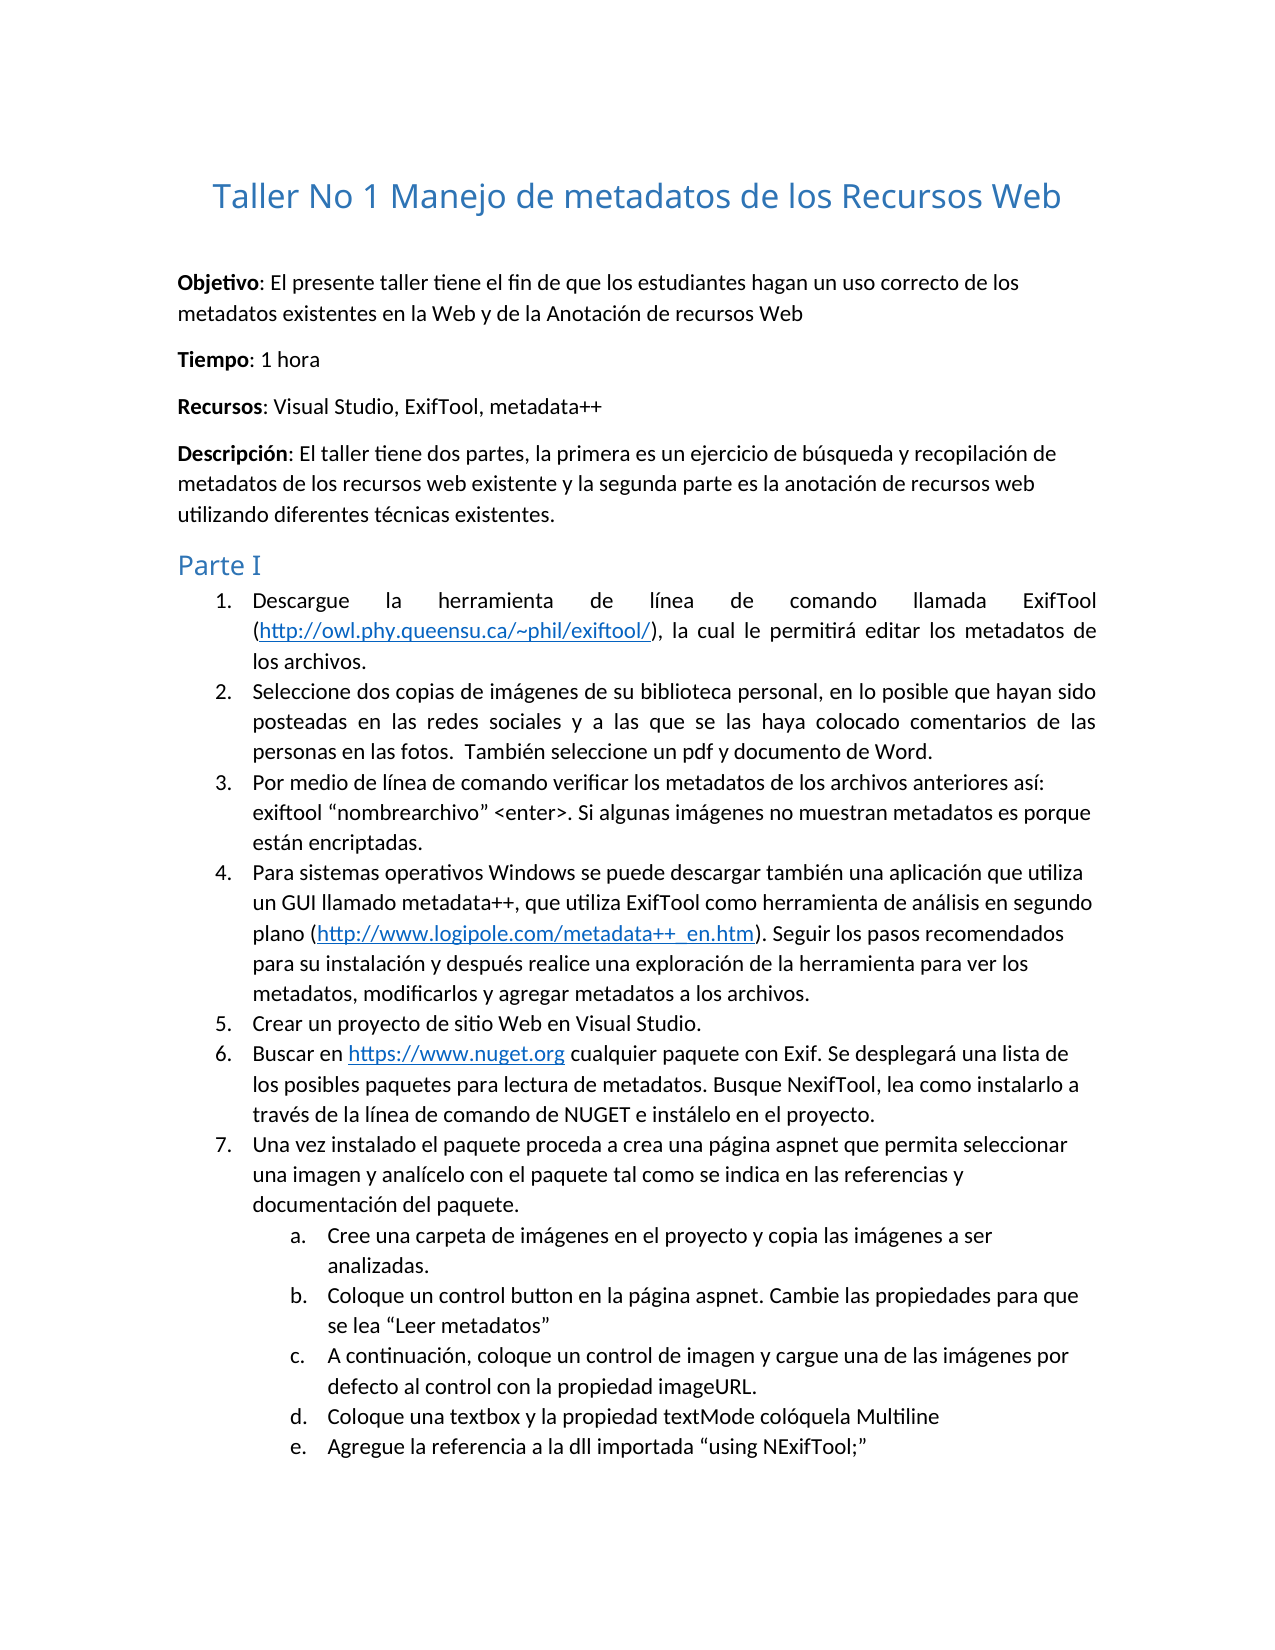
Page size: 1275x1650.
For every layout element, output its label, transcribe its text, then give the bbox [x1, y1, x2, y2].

list Agregue la referencia a la dll importada “using NExifTool;” [290, 1432, 1098, 1460]
list Descargue la herramienta de línea de comando llamada ExifTool (http://owl.phy.queensu.ca/~phil/exiftool/), la cual le permitirá editar los metadatos de los archivos. [215, 586, 1098, 675]
list Buscar en https://www.nuget.org cualquier paquete con Exif. Se desplegará una lista de los posibles paquetes para lectura de metadatos. Busque NexifTool, lea como instalarlo a través de la línea de comando de NUGET e instálelo en el proyecto. [215, 1039, 1098, 1128]
list Por medio de línea de comando verificar los metadatos de los archivos anteriores así: exiftool “nombrearchivo” <enter>. Si algunas imágenes no muestran metadatos es porque están encriptadas. [215, 768, 1098, 856]
list Una vez instalado el paquete proceda a crea una página aspnet que permita seleccionar una imagen y analícelo con el paquete tal como se indica en las referencias y documentación del paquete. [215, 1130, 1098, 1218]
subtitle Taller No 1 Manejo de metadatos de los Recursos Web [177, 173, 1098, 218]
list Crear un proyecto de sitio Web en Visual Studio. [215, 1009, 1098, 1037]
list Coloque un control button en la página aspnet. Cambie las propiedades para que se lea “Leer metadatos” [290, 1281, 1098, 1339]
text Recursos: Visual Studio, ExifTool, metadata++ [177, 392, 1098, 420]
text Objetivo: El presente taller tiene el fin de que los estudiantes hagan un uso correcto de los metadatos existentes en la Web y de la Anotación de recursos Web [177, 268, 1098, 327]
text Descripción: El taller tiene dos partes, la primera es un ejercicio de búsqueda y recopilación de metadatos de los recursos web existente y la segunda parte es la anotación de recursos web utilizando diferentes técnicas existentes. [177, 439, 1098, 528]
list A continuación, coloque un control de imagen y cargue una de las imágenes por defecto al control con la propiedad imageURL. [290, 1342, 1098, 1400]
subtitle Parte I [177, 547, 1098, 583]
list Cree una carpeta de imágenes en el proyecto y copia las imágenes a ser analizadas. [290, 1221, 1098, 1279]
list Seleccione dos copias de imágenes de su biblioteca personal, en lo posible que hayan sido posteadas en las redes sociales y a las que se las haya colocado comentarios de las personas en las fotos. También seleccione un pdf y documento de Word. [215, 677, 1098, 765]
list Para sistemas operativos Windows se puede descargar también una aplicación que utiliza un GUI llamado metadata++, que utiliza ExifTool como herramienta de análisis en segundo plano (http://www.logipole.com/metadata++_en.htm). Seguir los pasos recomendados para su instalación y después realice una exploración de la herramienta para ver los metadatos, modificarlos y agregar metadatos a los archivos. [215, 858, 1098, 1007]
text Tiempo: 1 hora [177, 346, 1098, 373]
list Coloque una textbox y la propiedad textMode colóquela Multiline [290, 1402, 1098, 1430]
